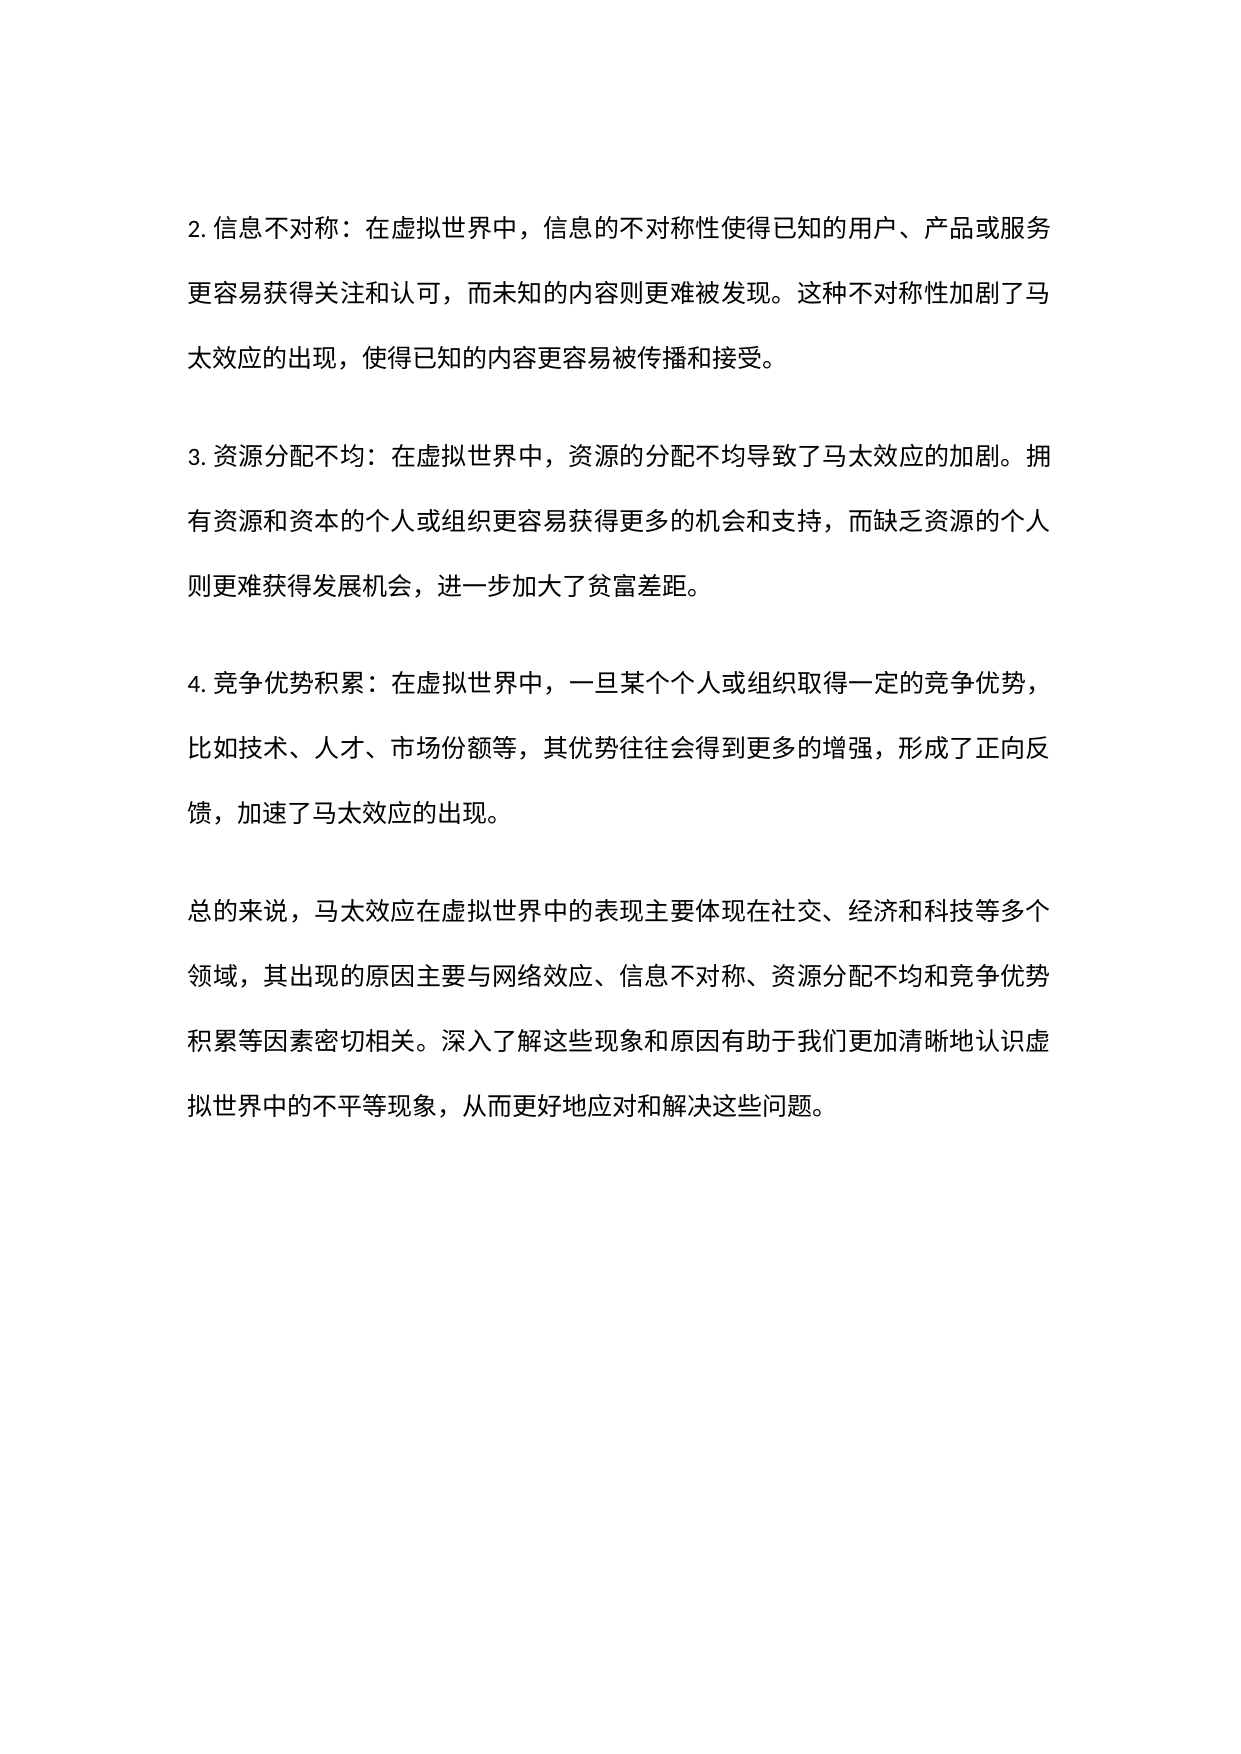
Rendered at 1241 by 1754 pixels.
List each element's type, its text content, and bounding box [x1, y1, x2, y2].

text 3. 资源分配不均：在虚拟世界中，资源的分配不均导致了马太效应的加剧。拥有资源和资本的个人或组织更容易获得更多的机会和支持，而缺乏资源的个人则更难获得发展机会，进一步加大了贫富差距。 [187, 422, 1053, 617]
text 4. 竞争优势积累：在虚拟世界中，一旦某个个人或组织取得一定的竞争优势，比如技术、人才、市场份额等，其优势往往会得到更多的增强，形成了正向反馈，加速了马太效应的出现。 [187, 649, 1053, 844]
text 2. 信息不对称：在虚拟世界中，信息的不对称性使得已知的用户、产品或服务更容易获得关注和认可，而未知的内容则更难被发现。这种不对称性加剧了马太效应的出现，使得已知的内容更容易被传播和接受。 [187, 194, 1053, 389]
text 总的来说，马太效应在虚拟世界中的表现主要体现在社交、经济和科技等多个领域，其出现的原因主要与网络效应、信息不对称、资源分配不均和竞争优势积累等因素密切相关。深入了解这些现象和原因有助于我们更加清晰地认识虚拟世界中的不平等现象，从而更好地应对和解决这些问题。 [187, 877, 1053, 1137]
